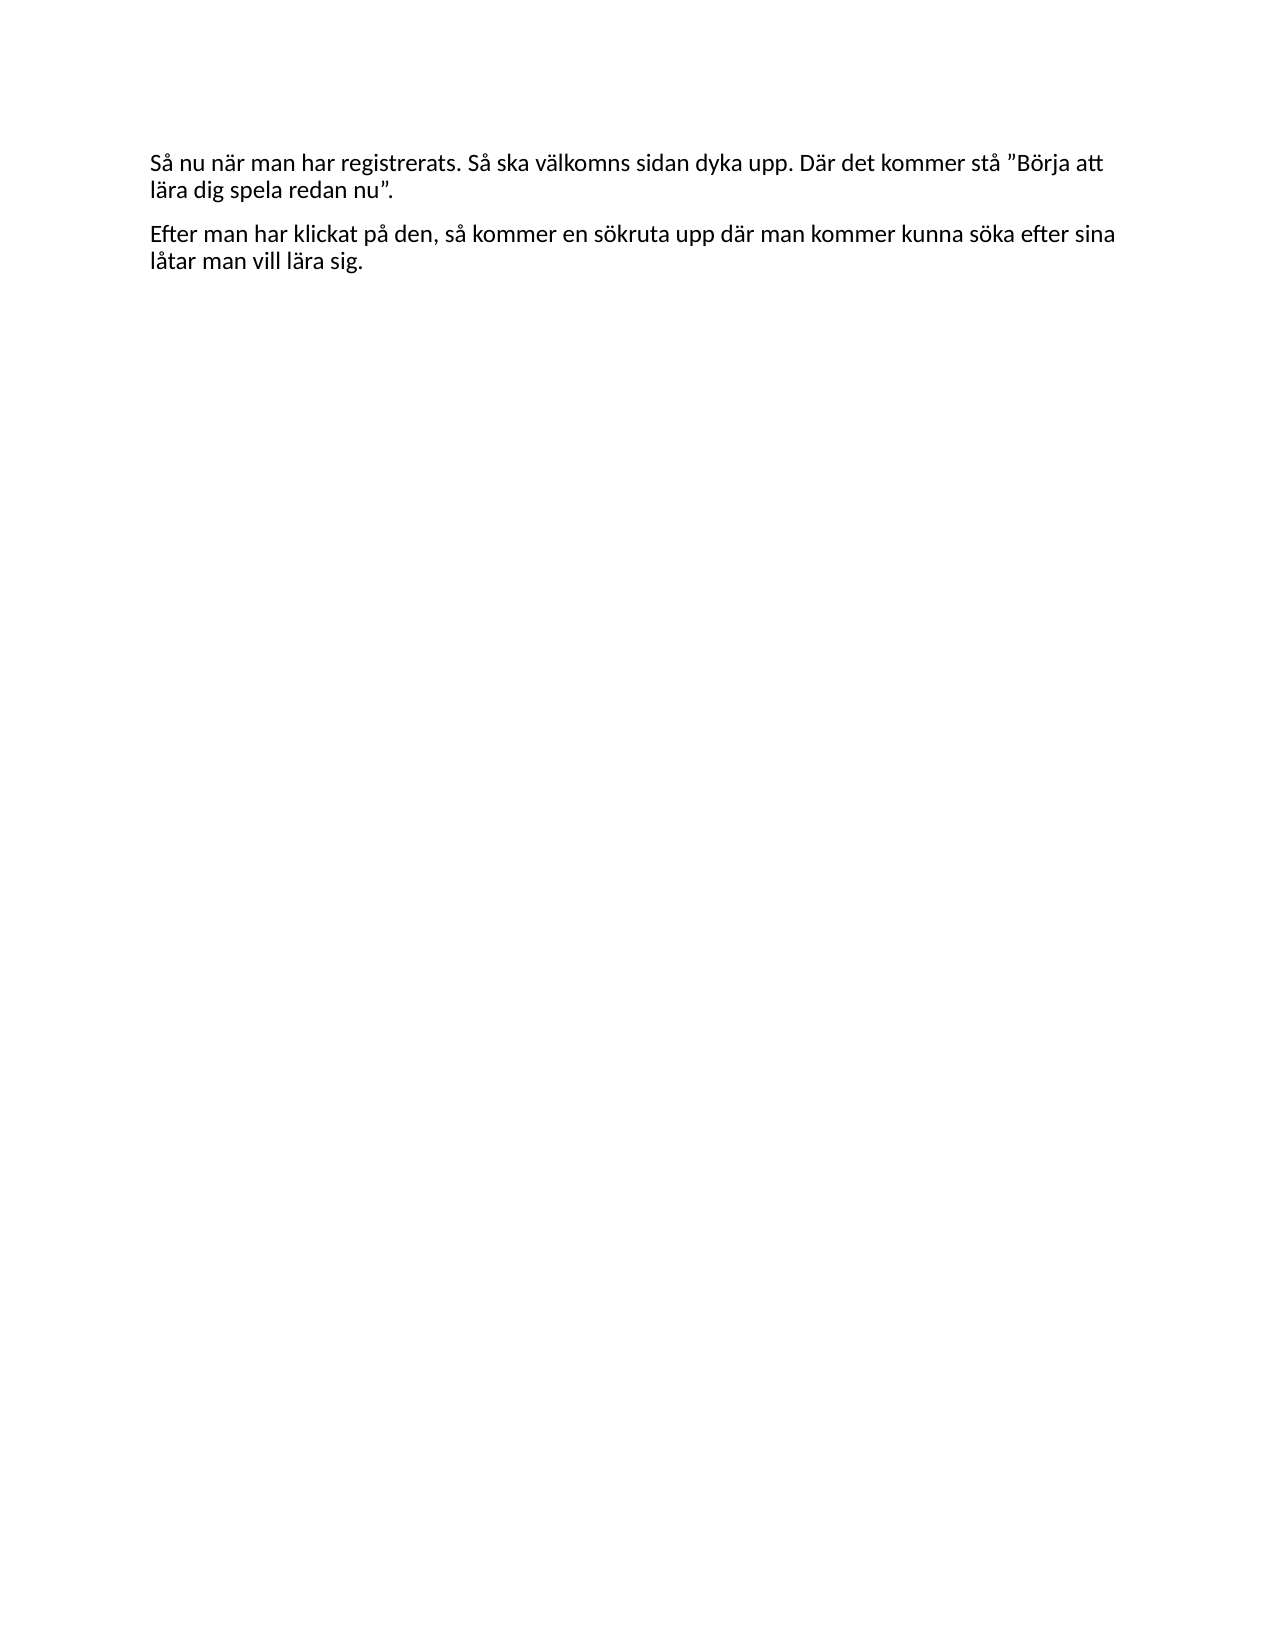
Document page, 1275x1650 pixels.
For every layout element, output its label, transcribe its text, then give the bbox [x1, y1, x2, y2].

text Efter man har klickat på den, så kommer en sökruta upp där man kommer kunna söka efter sina låtar man vill lära sig. [150, 221, 1125, 274]
text Så nu när man har registrerats. Så ska välkomns sidan dyka upp. Där det kommer stå ”Börja att lära dig spela redan nu”. [150, 150, 1125, 204]
